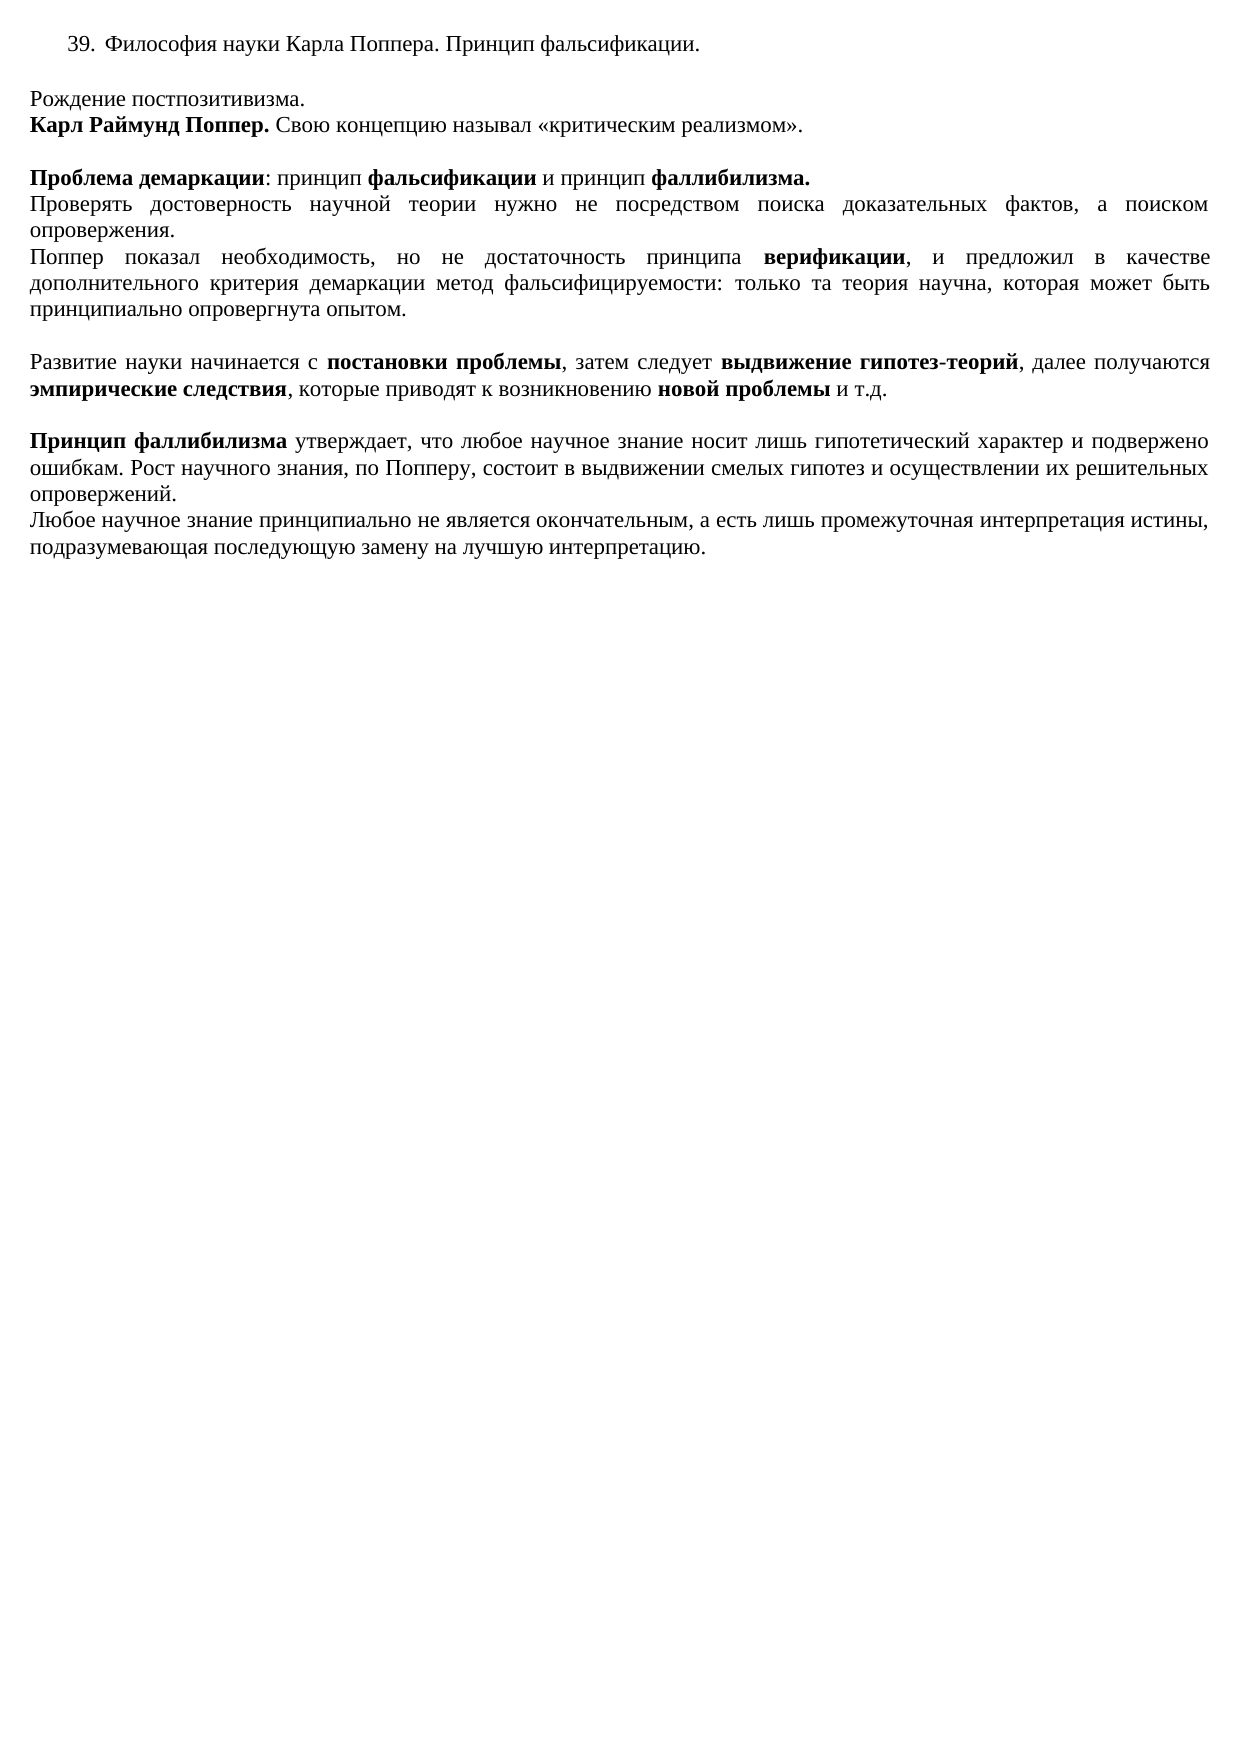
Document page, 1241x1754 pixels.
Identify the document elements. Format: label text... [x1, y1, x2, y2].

text Принцип фаллибилизма утверждает, что любое научное знание носит лишь гипотетический характер и подвержено ошибкам. Рост научного знания, по Попперу, состоит в выдвижении смелых гипотез и осуществлении их решительных опровержений. [29, 427, 1211, 506]
text Проблема демаркации: принцип фальсификации и принцип фаллибилизма. [29, 164, 1211, 190]
text Развитие науки начинается с постановки проблемы, затем следует выдвижение гипотез-теорий, далее получаются эмпирические следствия, которые приводят к возникновению новой проблемы и т.д. [29, 348, 1211, 401]
text Карл Раймунд Поппер. Свою концепцию называл «критическим реализмом». [29, 111, 1211, 137]
text Любое научное знание принципиально не является окончательным, а есть лишь промежуточная интерпретация истины, подразумевающая последующую замену на лучшую интерпретацию. [29, 506, 1211, 559]
subtitle Философия науки Карла Поппера. Принцип фальсификации. [67, 29, 1211, 56]
text Проверять достоверность научной теории нужно не посредством поиска доказательных фактов, а поиском опровержения. [29, 190, 1211, 243]
text Поппер показал необходимость, но не достаточность принципа верификации, и предложил в качестве дополнительного критерия демаркации метод фальсифицируемости: только та теория научна, которая может быть принципиально опровергнута опытом. [29, 243, 1211, 322]
text Рождение постпозитивизма. [29, 85, 1211, 111]
